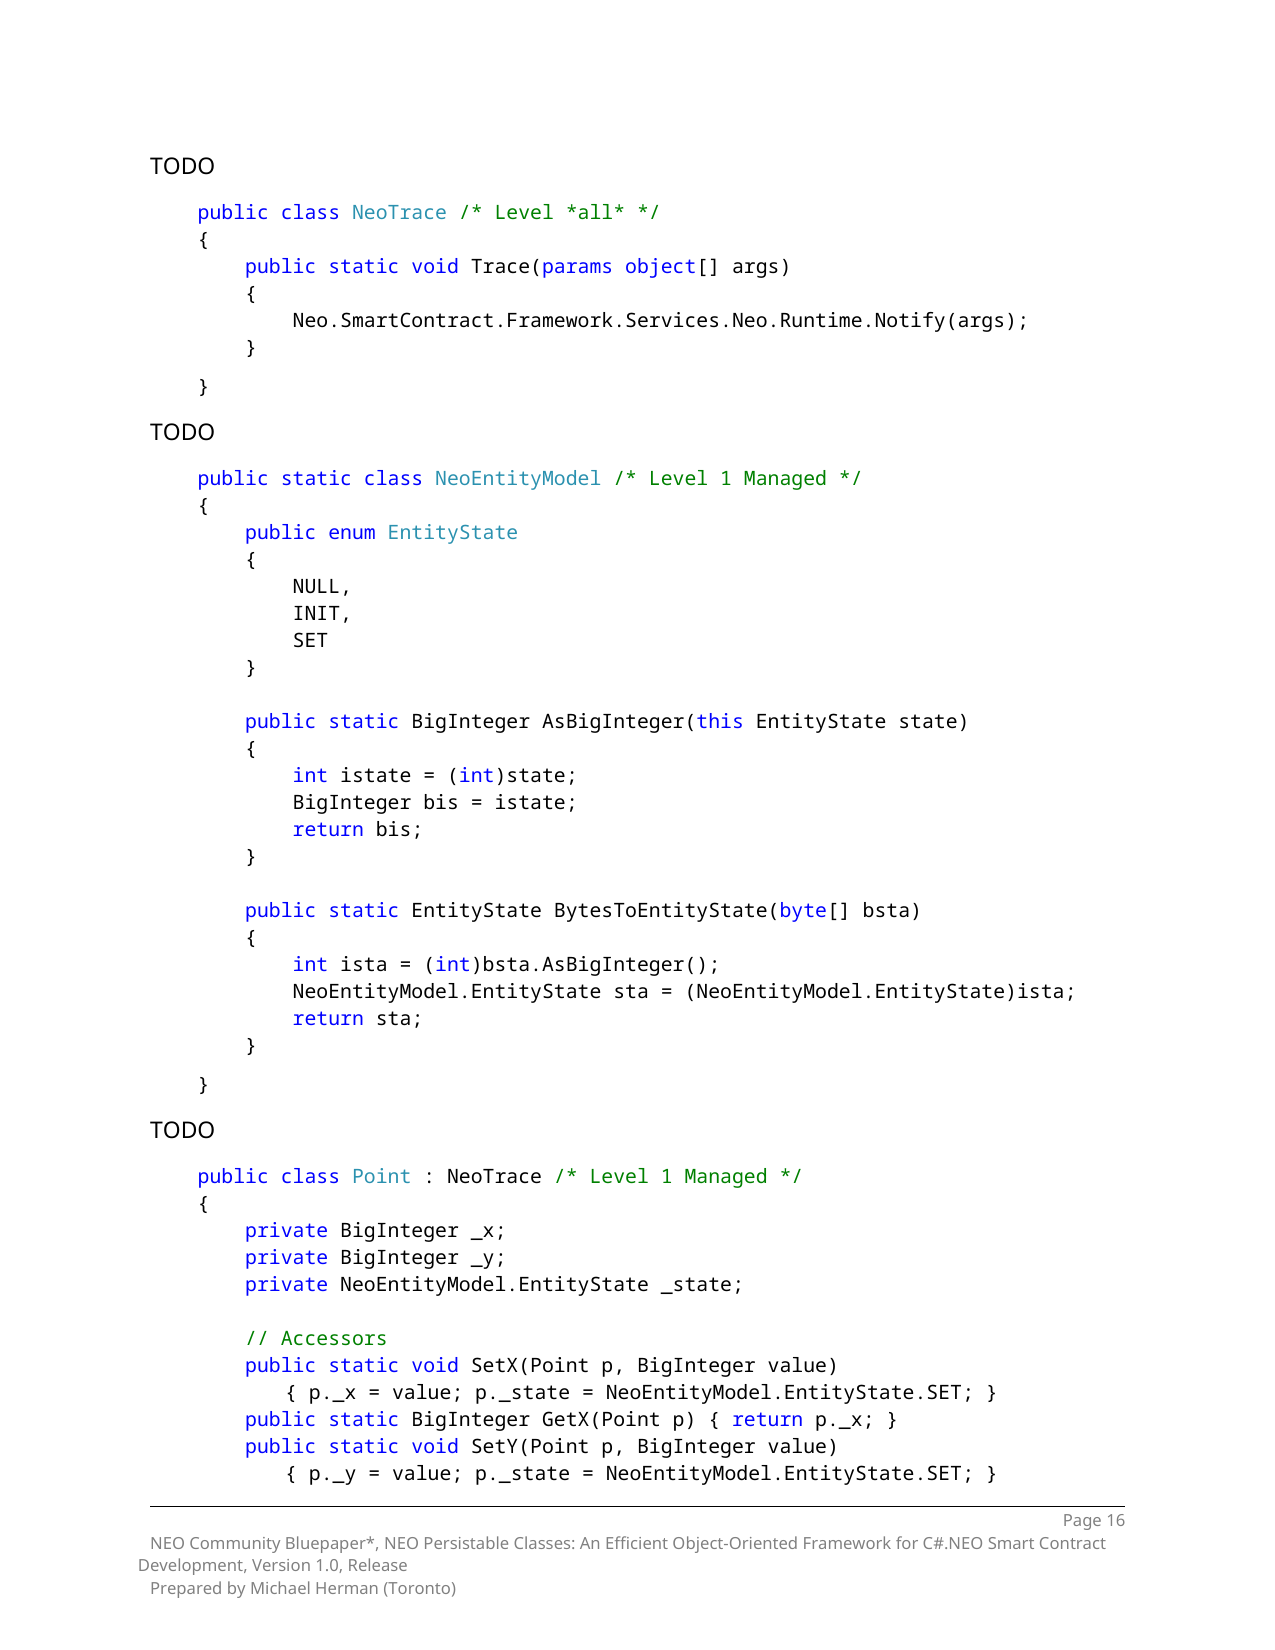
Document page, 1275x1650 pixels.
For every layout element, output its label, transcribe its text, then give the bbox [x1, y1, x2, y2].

text TODO [150, 150, 1125, 181]
text public enum EntityState [150, 519, 1125, 546]
text public static EntityState BytesToEntityState(byte[] bsta) [150, 896, 1125, 923]
text SET [150, 627, 1125, 653]
text int istate = (int)state; [150, 761, 1125, 788]
text return bis; [150, 815, 1125, 842]
text // Accessors [150, 1324, 1125, 1351]
text { [150, 546, 1125, 573]
text public class Point : NeoTrace /* Level 1 Managed */ [150, 1163, 1125, 1189]
text public static void SetX(Point p, BigInteger value) [150, 1351, 1125, 1378]
text { [150, 225, 1125, 252]
text public static BigInteger AsBigInteger(this EntityState state) [150, 707, 1125, 734]
text { p._x = value; p._state = NeoEntityModel.EntityState.SET; } [240, 1378, 1125, 1405]
text public static BigInteger GetX(Point p) { return p._x; } [150, 1405, 1125, 1432]
text { [150, 492, 1125, 519]
text public static void Trace(params object[] args) [150, 252, 1125, 279]
text private BigInteger _x; [150, 1217, 1125, 1243]
text { [150, 734, 1125, 761]
text NeoEntityModel.EntityState sta = (NeoEntityModel.EntityState)ista; [150, 977, 1125, 1004]
text int ista = (int)bsta.AsBigInteger(); [150, 950, 1125, 977]
text TODO [150, 416, 1125, 447]
text return sta; [150, 1004, 1125, 1031]
text private BigInteger _y; [150, 1243, 1125, 1271]
text } [150, 1071, 1125, 1098]
text } [150, 333, 1125, 360]
text private NeoEntityModel.EntityState _state; [150, 1271, 1125, 1297]
text NULL, [150, 573, 1125, 599]
text } [150, 1031, 1125, 1058]
text public static void SetY(Point p, BigInteger value) [150, 1432, 1125, 1459]
text } [150, 842, 1125, 869]
text public static class NeoEntityModel /* Level 1 Managed */ [150, 465, 1125, 492]
text { [150, 279, 1125, 306]
text { [150, 1189, 1125, 1217]
text { [150, 923, 1125, 950]
text INIT, [150, 599, 1125, 627]
text TODO [150, 1114, 1125, 1145]
text Neo.SmartContract.Framework.Services.Neo.Runtime.Notify(args); [150, 306, 1125, 333]
text } [150, 653, 1125, 681]
text { p._y = value; p._state = NeoEntityModel.EntityState.SET; } [240, 1459, 1125, 1486]
text BigInteger bis = istate; [150, 788, 1125, 815]
text public class NeoTrace /* Level *all* */ [150, 198, 1125, 225]
text } [150, 373, 1125, 400]
